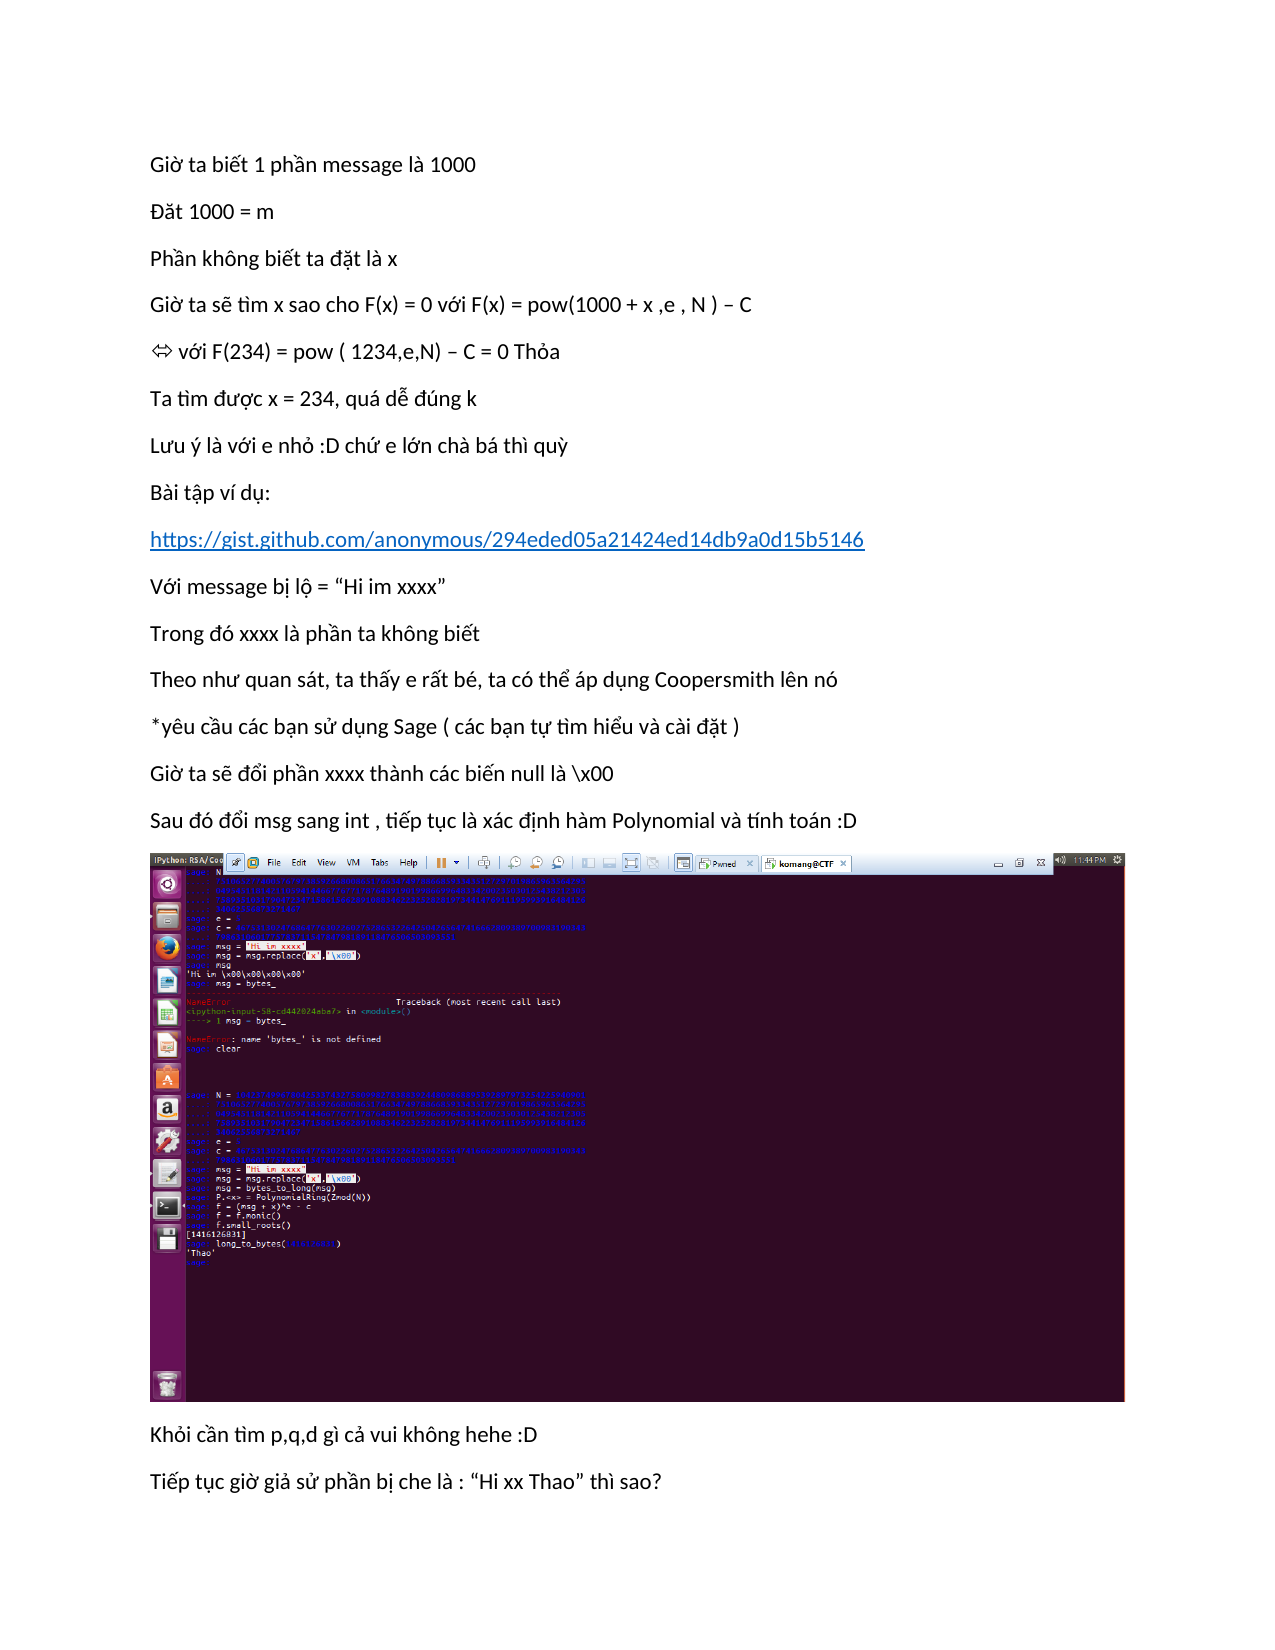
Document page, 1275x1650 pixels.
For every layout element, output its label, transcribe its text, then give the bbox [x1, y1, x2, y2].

picture [150, 853, 1125, 1402]
text Với message bị lộ = “Hi im xxxx” [150, 572, 1125, 600]
text Bài tập ví dụ: [150, 478, 1125, 506]
text Lưu ý là với e nhỏ :D chứ e lớn chà bá thì quỳ [150, 431, 1125, 459]
text Đăt 1000 = m [150, 197, 1125, 225]
text https://gist.github.com/anonymous/294eded05a21424ed14db9a0d15b5146 [150, 525, 1125, 553]
text Tiếp tục giờ giả sử phần bị che là : “Hi xx Thao” thì sao? [150, 1467, 1125, 1495]
text Theo như quan sát, ta thấy e rất bé, ta có thể áp dụng Coopersmith lên nó [150, 666, 1125, 694]
text Giờ ta biết 1 phần message là 1000 [150, 150, 1125, 178]
text Giờ ta sẽ đổi phần xxxx thành các biến null là \x00 [150, 759, 1125, 787]
text *yêu cầu các bạn sử dụng Sage ( các bạn tự tìm hiểu và cài đặt ) [150, 712, 1125, 741]
text Phần không biết ta đặt là x [150, 244, 1125, 272]
text Sau đó đổi msg sang int , tiếp tục là xác định hàm Polynomial và tính toán :D [150, 806, 1125, 834]
text với F(234) = pow ( 1234,e,N) – C = 0 Thỏa [150, 337, 1125, 366]
text Giờ ta sẽ tìm x sao cho F(x) = 0 với F(x) = pow(1000 + x ,e , N ) – C [150, 291, 1125, 319]
text Trong đó xxxx là phần ta không biết [150, 619, 1125, 647]
text Ta tìm được x = 234, quá dễ đúng k [150, 384, 1125, 412]
text Khỏi cần tìm p,q,d gì cả vui không hehe :D [150, 1420, 1125, 1448]
